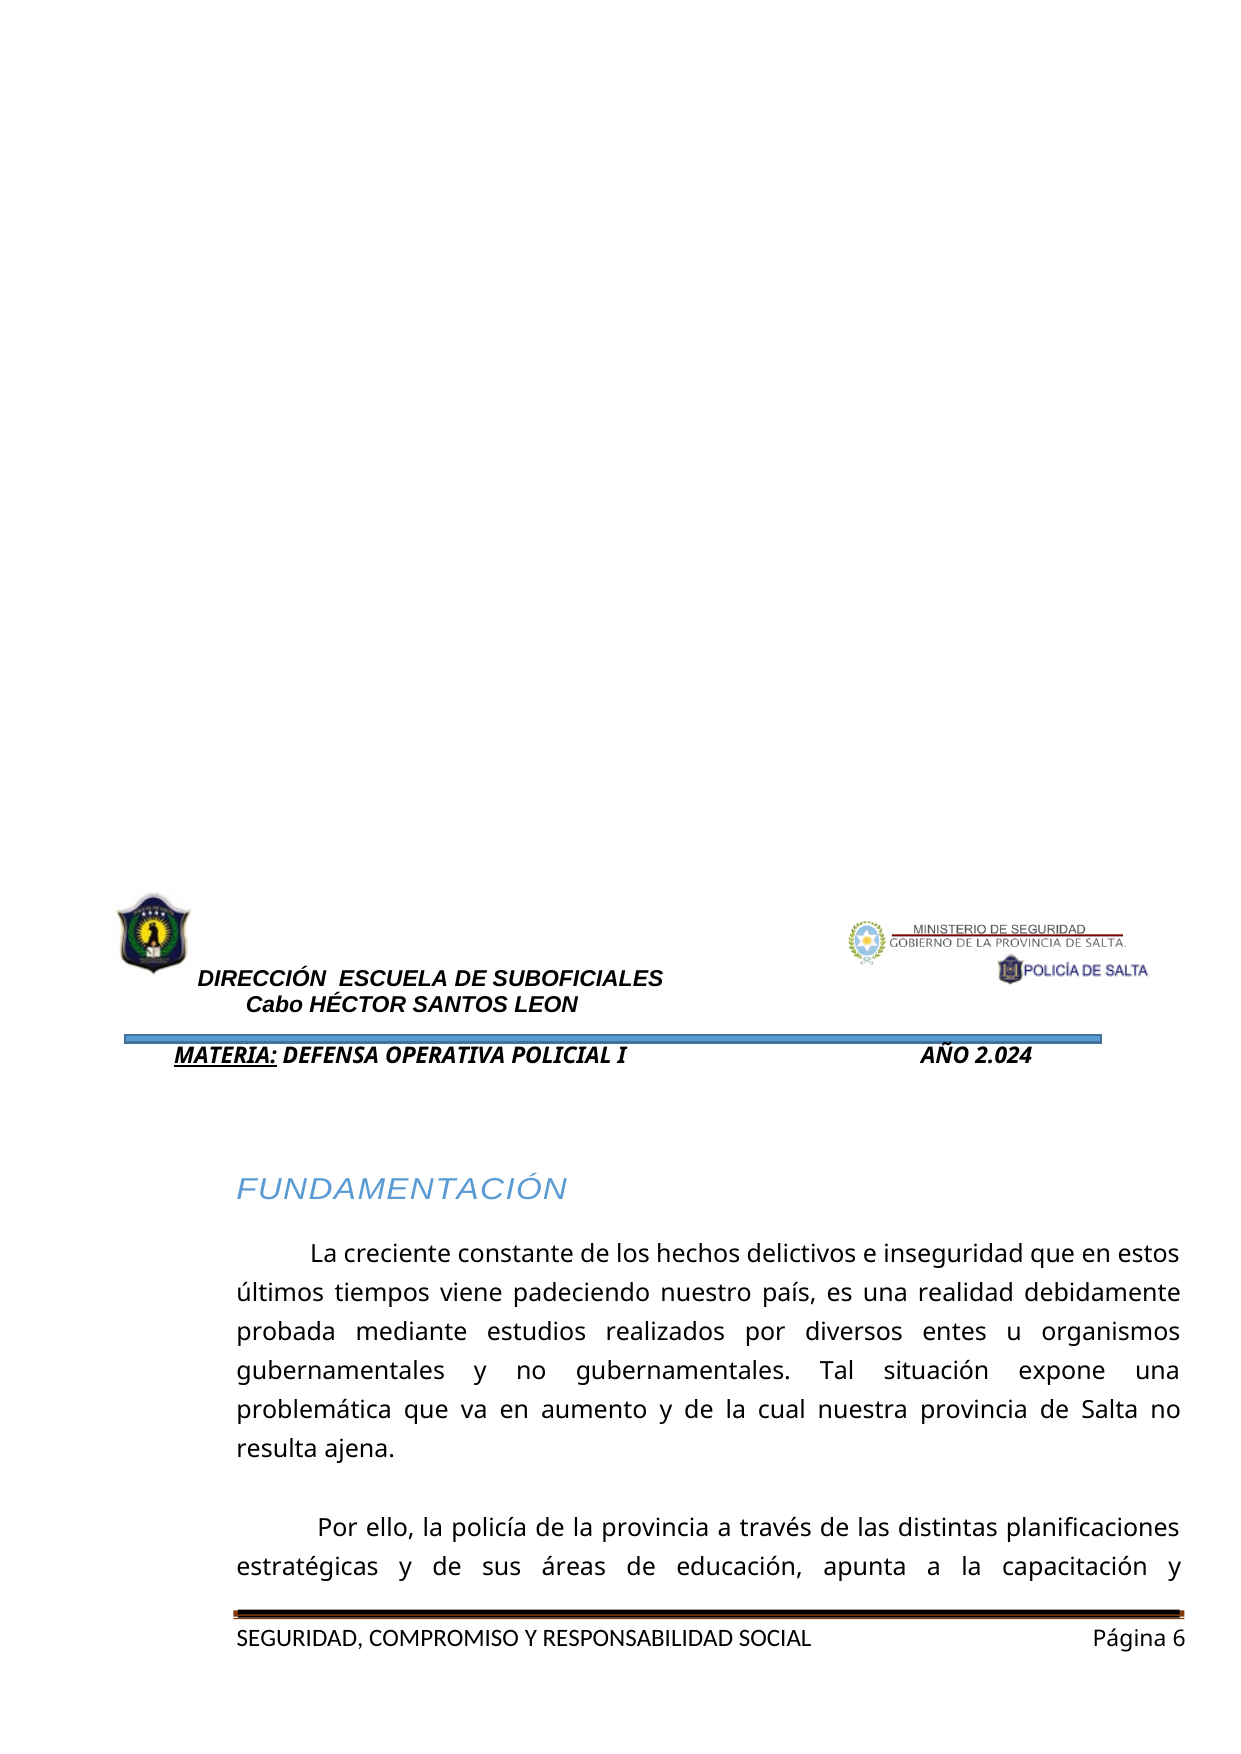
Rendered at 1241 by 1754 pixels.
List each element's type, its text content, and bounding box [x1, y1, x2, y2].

picture [108, 884, 198, 986]
text Por ello, la policía de la provincia a través de las distintas planificaciones estratégicas y de sus áreas de educación, apunta a la capacitación y profesionalización constante de los efectivos que integran nuestra Institución. Desde la Dirección Escuela de Entrenamiento Policial (DGEduP), en lineamiento a las políticas institucionales, diseño para el presente año un “Programa de entrenamiento continuo para el personal policial – año 2019”. [236, 1509, 1181, 1582]
subtitle FUNDAMENTACIÓN [236, 1171, 1240, 1205]
picture [848, 921, 1227, 1003]
text La creciente constante de los hechos delictivos e inseguridad que en estos últimos tiempos viene padeciendo nuestro país, es una realidad debidamente probada mediante estudios realizados por diversos entes u organismos gubernamentales y no gubernamentales. Tal situación expone una problemática que va en aumento y de la cual nuestra provincia de Salta no resulta ajena. [236, 1235, 1181, 1465]
